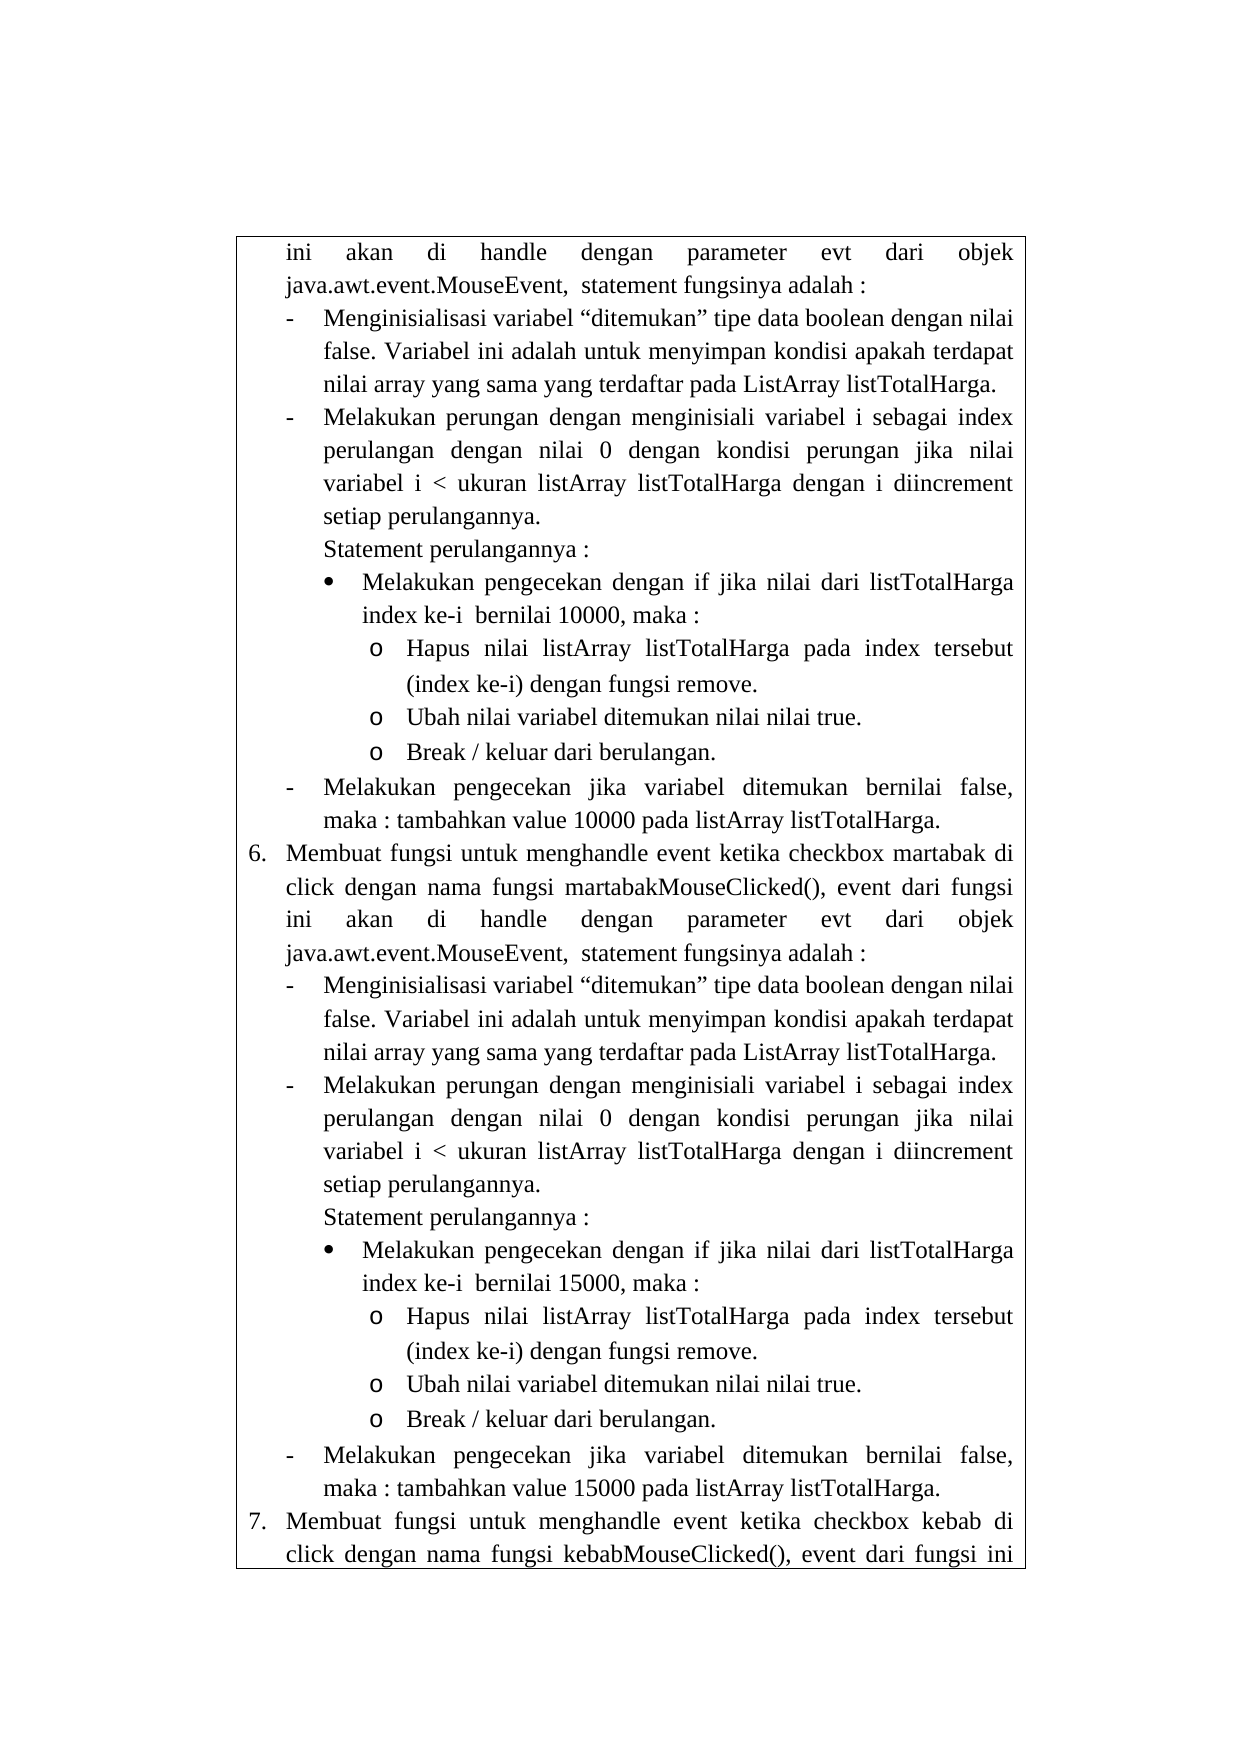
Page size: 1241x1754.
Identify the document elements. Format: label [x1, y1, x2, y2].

table_header [237, 237, 1025, 1568]
